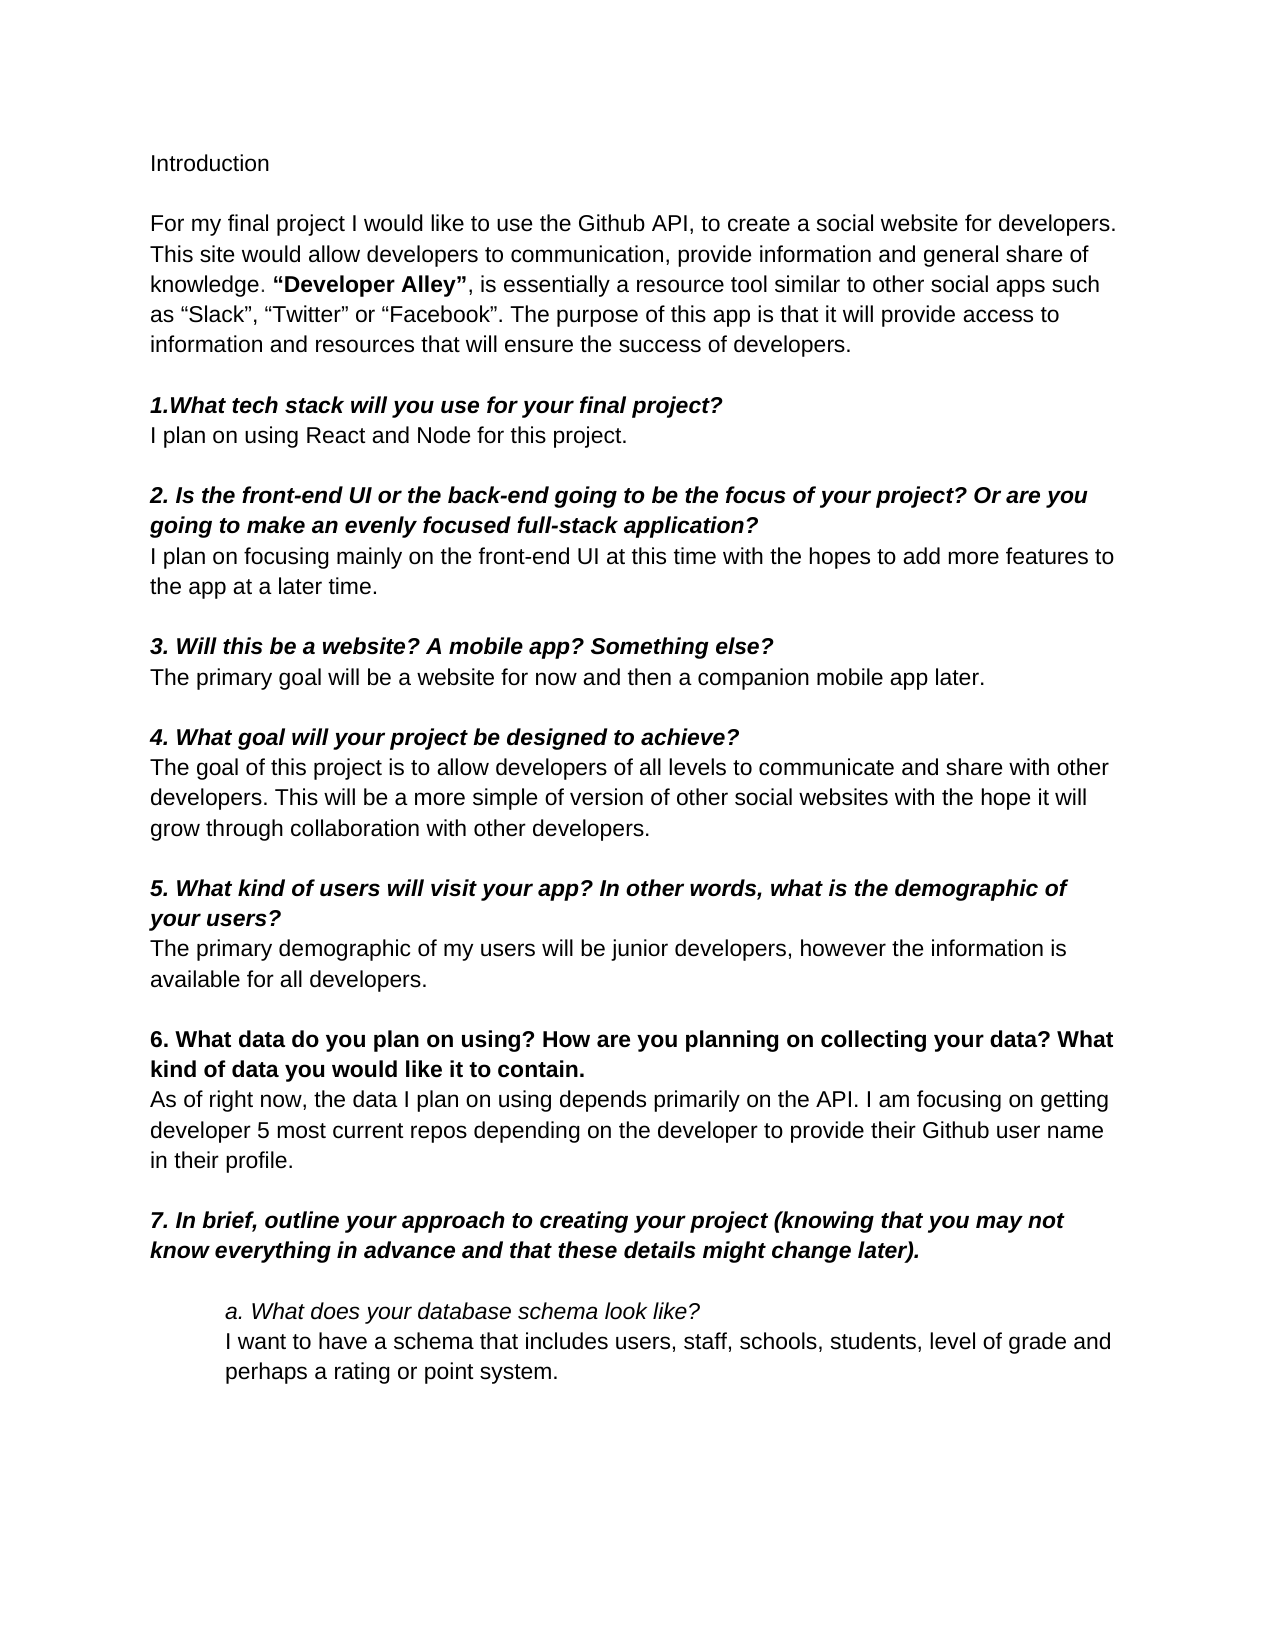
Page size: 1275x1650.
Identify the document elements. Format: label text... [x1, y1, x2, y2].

text 7. In brief, outline your approach to creating your project (knowing that you may not know everything in advance and that these details might change later). [150, 1207, 1125, 1264]
text I plan on using React and Node for this project. [150, 422, 1125, 448]
text 4. What goal will your project be designed to achieve? [150, 724, 1125, 750]
text a. What does your database schema look like? [150, 1298, 1125, 1324]
text The primary demographic of my users will be junior developers, however the information is available for all developers. [150, 935, 1125, 992]
text Introduction [150, 150, 1125, 176]
text As of right now, the data I plan on using depends primarily on the API. I am focusing on getting developer 5 most current repos depending on the developer to provide their Github user name in their profile. [150, 1086, 1125, 1173]
text 3. Will this be a website? A mobile app? Something else? [150, 633, 1125, 660]
text The primary goal will be a website for now and then a companion mobile app later. [150, 663, 1125, 690]
text 6. What data do you plan on using? How are you planning on collecting your data? What kind of data you would like it to contain. [150, 1026, 1125, 1083]
text I plan on focusing mainly on the front-end UI at this time with the hopes to add more features to the app at a later time. [150, 543, 1125, 599]
text 1.What tech stack will you use for your final project? [150, 392, 1125, 418]
text For my final project I would like to use the Github API, to create a social website for developers. This site would allow developers to communication, provide information and general share of knowledge. “Developer Alley”, is essentially a resource tool similar to other social apps such as “Slack”, “Twitter” or “Facebook”. The purpose of this app is that it will provide access to information and resources that will ensure the success of developers. [150, 210, 1125, 358]
text 2. Is the front-end UI or the back-end going to be the focus of your project? Or are you going to make an evenly focused full-stack application? [150, 482, 1125, 539]
text I want to have a schema that includes users, staff, schools, students, level of grade and perhaps a rating or point system. [225, 1328, 1125, 1385]
text 5. What kind of users will visit your app? In other words, what is the demographic of your users? [150, 875, 1125, 932]
text The goal of this project is to allow developers of all levels to communicate and share with other developers. This will be a more simple of version of other social websites with the hope it will grow through collaboration with other developers. [150, 754, 1125, 841]
